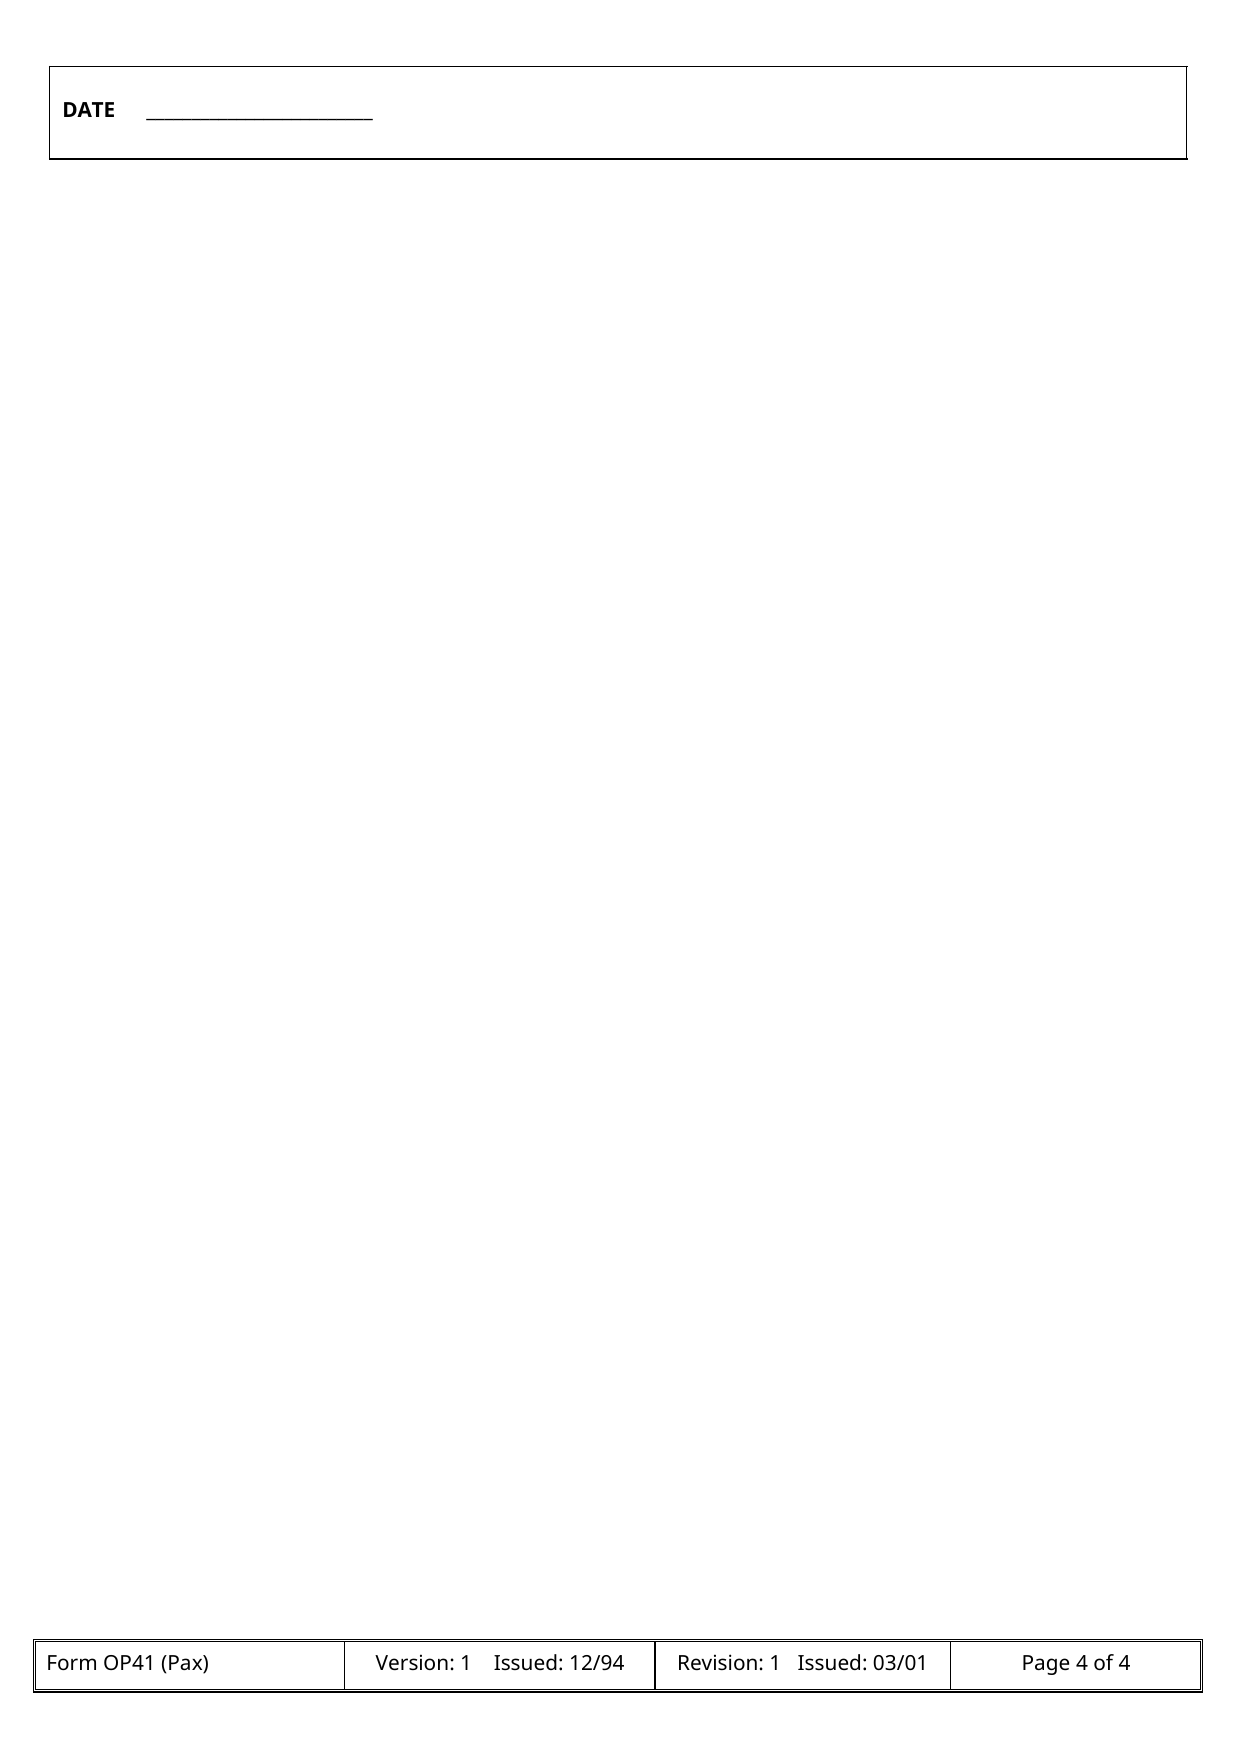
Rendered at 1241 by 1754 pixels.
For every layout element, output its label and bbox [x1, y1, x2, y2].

table_header [50, 67, 1186, 158]
